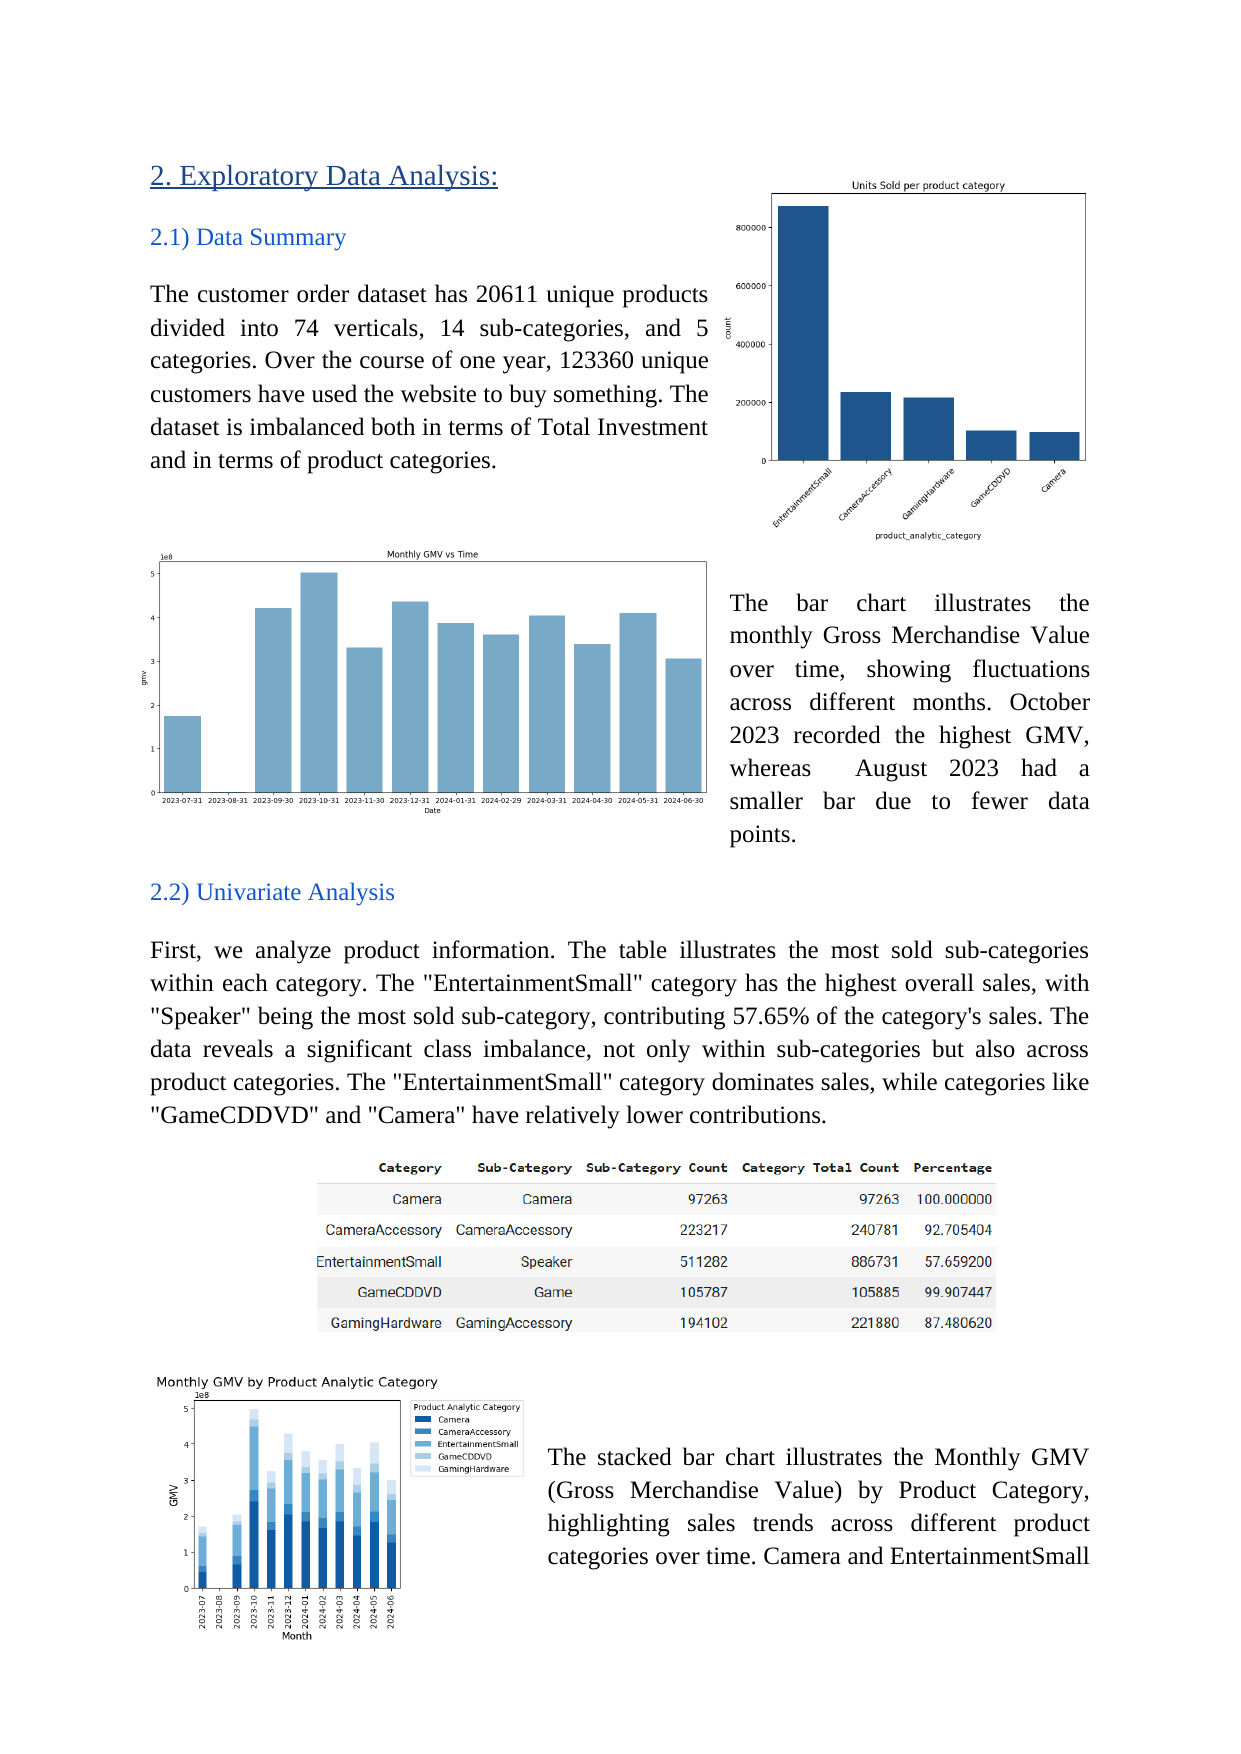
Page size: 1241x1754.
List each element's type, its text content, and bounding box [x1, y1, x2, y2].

text First, we analyze product information. The table illustrates the most sold sub-categories within each category. The "EntertainmentSmall" category has the highest overall sales, with "Speaker" being the most sold sub-category, contributing 57.65% of the category's sales. The data reveals a significant class imbalance, not only within sub-categories but also across product categories. The "EntertainmentSmall" category dominates sales, while categories like "GameCDDVD" and "Camera" have relatively lower contributions. [150, 935, 1090, 1129]
picture [136, 545, 711, 819]
picture [150, 1372, 529, 1647]
title 2. Exploratory Data Analysis: [150, 158, 1090, 192]
subtitle 2.1) Data Summary [150, 222, 718, 250]
picture [718, 175, 1091, 545]
picture [317, 1153, 997, 1332]
subtitle 2.2) Univariate Analysis [150, 877, 1090, 906]
text The customer order dataset has 20611 unique products divided into 74 verticals, 14 sub-categories, and 5 categories. Over the course of one year, 123360 unique customers have used the website to buy something. The dataset is imbalanced both in terms of Total Investment and in terms of product categories. [150, 279, 718, 473]
